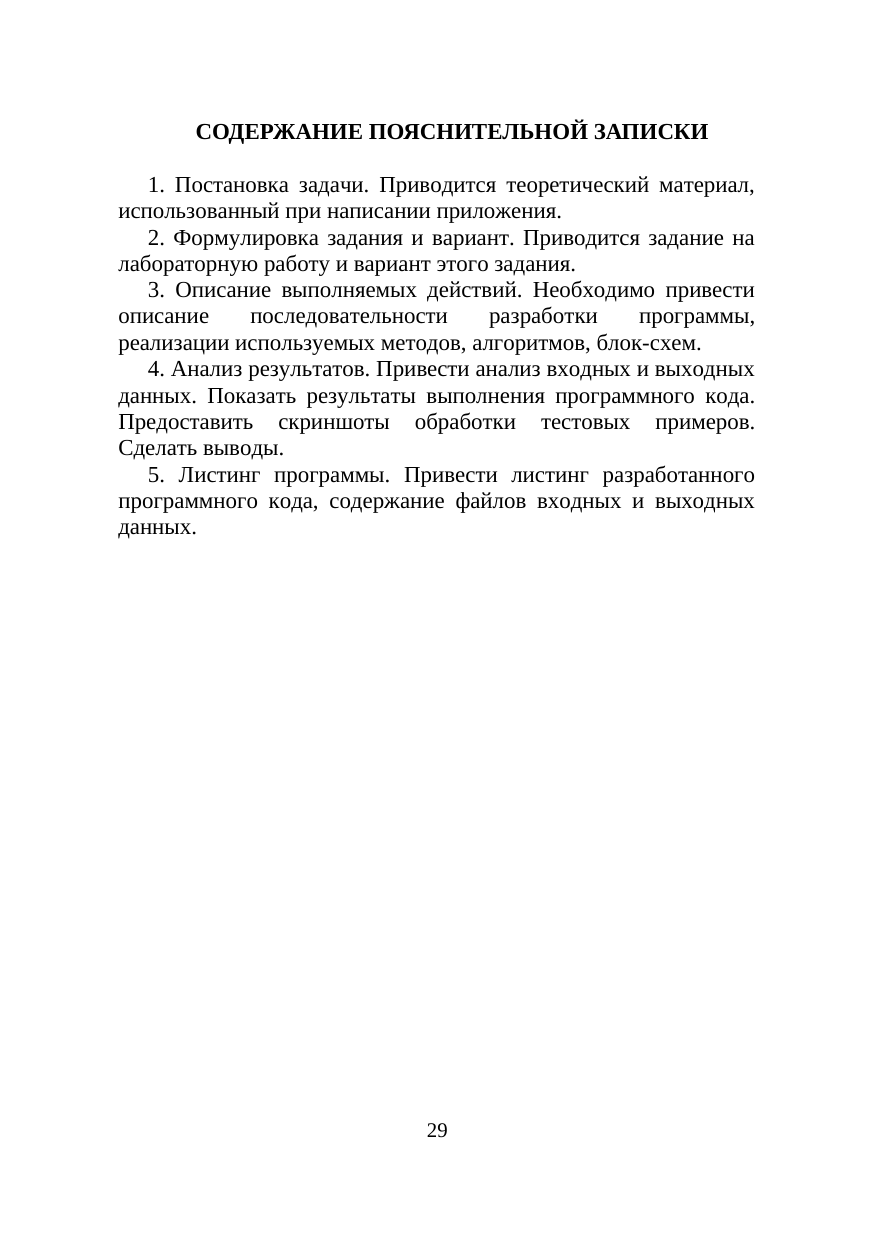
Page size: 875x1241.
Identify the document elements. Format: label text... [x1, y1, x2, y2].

text 2. Формулировка задания и вариант. Приводится задание на лабораторную работу и вариант этого задания. [118, 223, 756, 276]
text 3. Описание выполняемых действий. Необходимо привести описание последовательности разработки программы, реализации используемых методов, алгоритмов, блок-схем. [118, 276, 756, 355]
text 4. Анализ результатов. Привести анализ входных и выходных данных. Показать результаты выполнения программного кода. Предоставить скриншоты обработки тестовых примеров. Сделать выводы. [118, 355, 756, 461]
text 1. Постановка задачи. Приводится теоретический материал, использованный при написании приложения. [118, 171, 756, 223]
text 5. Листинг программы. Привести листинг разработанного программного кода, содержание файлов входных и выходных данных. [118, 461, 756, 540]
subtitle Содержание пояснительной записки [148, 118, 756, 144]
